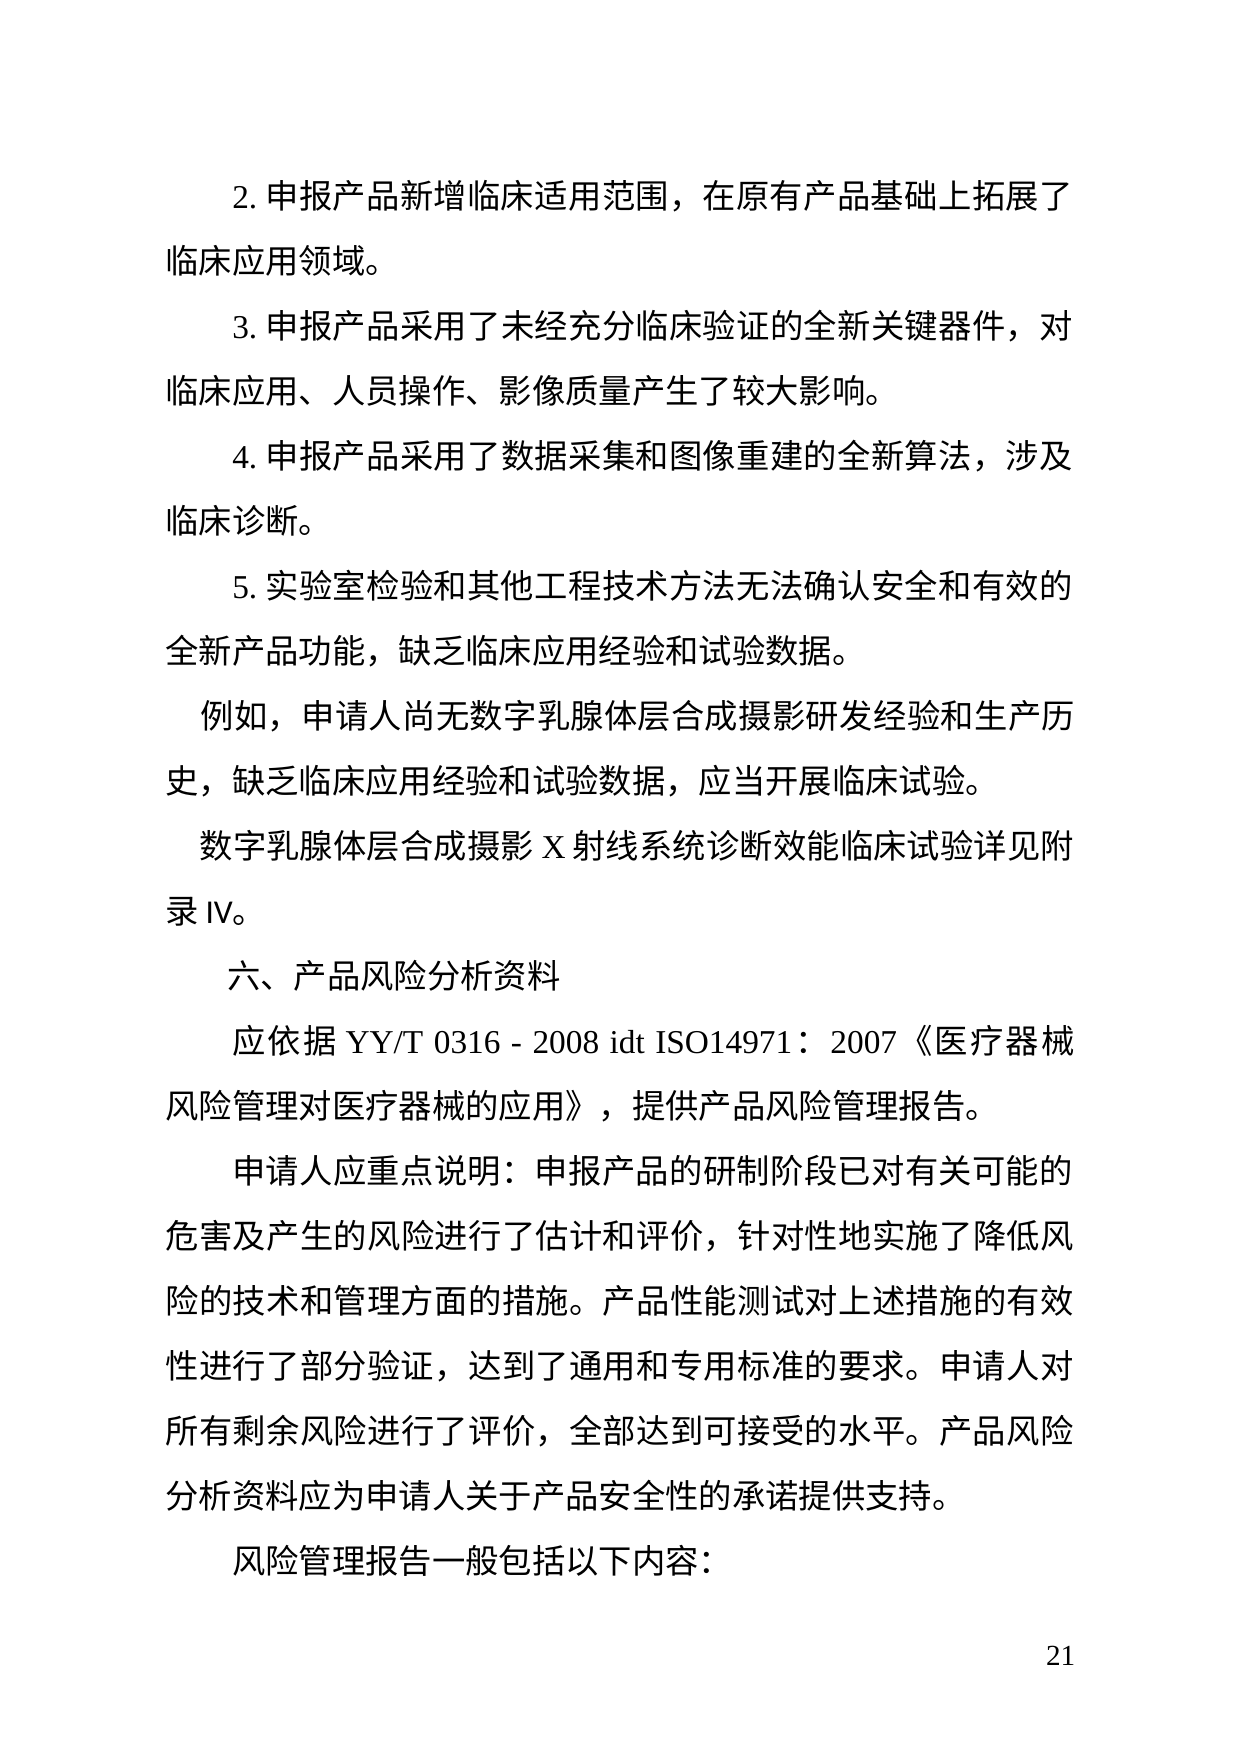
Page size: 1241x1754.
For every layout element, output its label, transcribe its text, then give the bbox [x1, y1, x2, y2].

list 申报产品新增临床适用范围，在原有产品基础上拓展了临床应用领域。 [165, 162, 1075, 292]
list 例如，申请人尚无数字乳腺体层合成摄影研发经验和生产历史，缺乏临床应用经验和试验数据，应当开展临床试验。 [165, 682, 1075, 812]
text 风险管理报告一般包括以下内容： [165, 1527, 1075, 1592]
text 应依据YY/T 0316 - 2008 idt ISO14971：2007《医疗器械风险管理对医疗器械的应用》，提供产品风险管理报告。 [165, 1007, 1075, 1137]
list 六、产品风险分析资料 [210, 942, 1075, 1007]
list 申报产品采用了未经充分临床验证的全新关键器件，对临床应用、人员操作、影像质量产生了较大影响。 [165, 292, 1075, 422]
list 申报产品采用了数据采集和图像重建的全新算法，涉及临床诊断。 [165, 422, 1075, 552]
text 申请人应重点说明：申报产品的研制阶段已对有关可能的危害及产生的风险进行了估计和评价，针对性地实施了降低风险的技术和管理方面的措施。产品性能测试对上述措施的有效性进行了部分验证，达到了通用和专用标准的要求。申请人对所有剩余风险进行了评价，全部达到可接受的水平。产品风险分析资料应为申请人关于产品安全性的承诺提供支持。 [165, 1137, 1075, 1527]
list 实验室检验和其他工程技术方法无法确认安全和有效的全新产品功能，缺乏临床应用经验和试验数据。 [165, 552, 1075, 682]
list 数字乳腺体层合成摄影X射线系统诊断效能临床试验详见附录IV。 [165, 812, 1075, 942]
